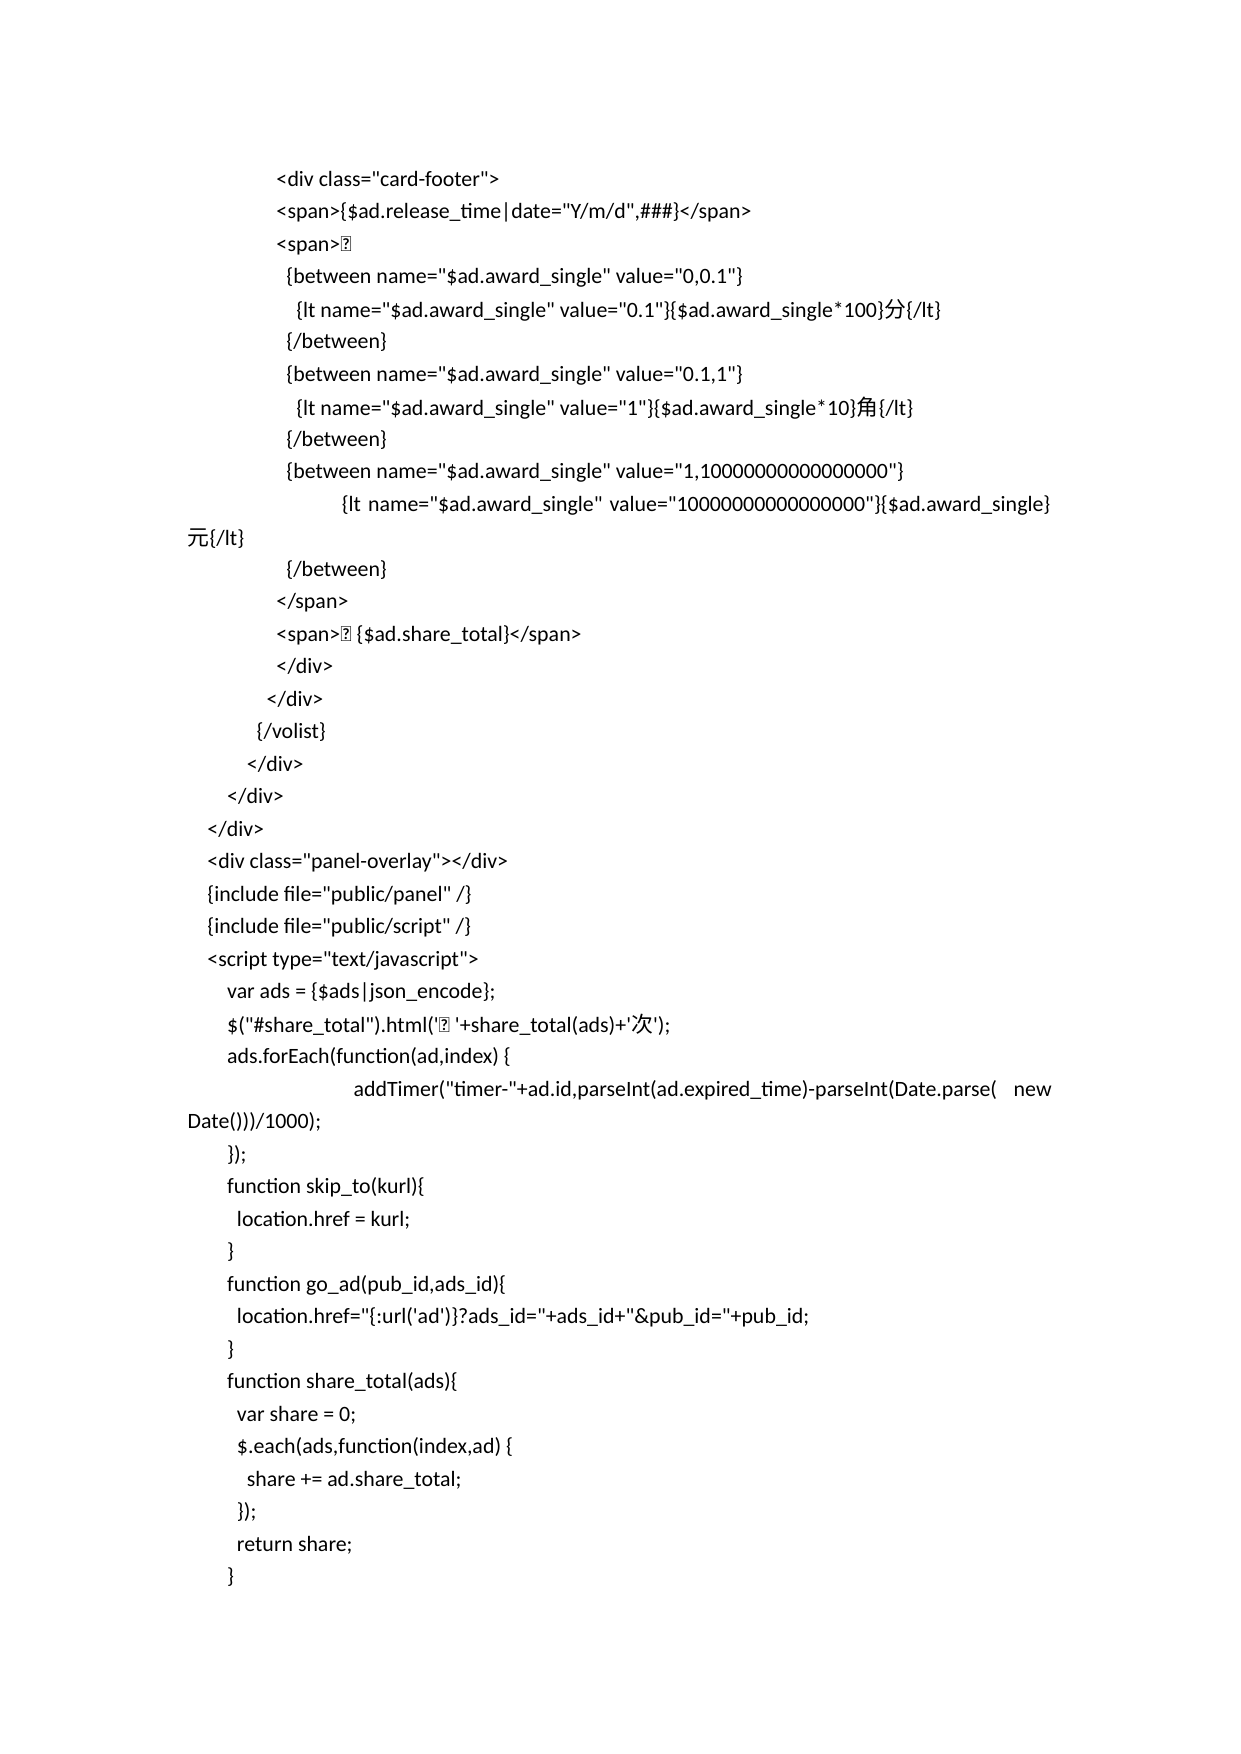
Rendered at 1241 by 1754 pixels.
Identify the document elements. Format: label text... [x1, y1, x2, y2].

list <span>🎁 [187, 227, 1053, 259]
list </div> [187, 779, 1053, 812]
list }); [187, 1494, 1053, 1527]
list <span>{$ad.release_time|date="Y/m/d",###}</span> [187, 194, 1053, 227]
list } [187, 1332, 1053, 1364]
list {include file="public/panel" /} [187, 877, 1053, 909]
list </div> [187, 682, 1053, 714]
list {lt name="$ad.award_single" value="1"}{$ad.award_single*10}角{/lt} [187, 389, 1053, 422]
list addTimer("timer-"+ad.id,parseInt(ad.expired_time)-parseInt(Date.parse( new Date()))/1000); [187, 1072, 1053, 1137]
list location.href = kurl; [187, 1202, 1053, 1234]
list </div> [187, 747, 1053, 779]
list location.href="{:url('ad')}?ads_id="+ads_id+"&pub_id="+pub_id; [187, 1299, 1053, 1332]
list {between name="$ad.award_single" value="0.1,1"} [187, 357, 1053, 389]
list $("#share_total").html('💭 '+share_total(ads)+'次'); [187, 1007, 1053, 1039]
list function go_ad(pub_id,ads_id){ [187, 1267, 1053, 1299]
list ads.forEach(function(ad,index) { [187, 1039, 1053, 1072]
list {lt name="$ad.award_single" value="0.1"}{$ad.award_single*100}分{/lt} [187, 292, 1053, 324]
list return share; [187, 1527, 1053, 1559]
list </div> [187, 812, 1053, 844]
list <div class="panel-overlay"></div> [187, 844, 1053, 877]
list </div> [187, 649, 1053, 682]
list {between name="$ad.award_single" value="1,10000000000000000"} [187, 454, 1053, 487]
list {/between} [187, 552, 1053, 584]
list function skip_to(kurl){ [187, 1169, 1053, 1202]
list <span>💭 {$ad.share_total}</span> [187, 617, 1053, 649]
list var ads = {$ads|json_encode}; [187, 974, 1053, 1007]
list {include file="public/script" /} [187, 909, 1053, 942]
list } [187, 1234, 1053, 1267]
list <script type="text/javascript"> [187, 942, 1053, 974]
list {lt name="$ad.award_single" value="10000000000000000"}{$ad.award_single}元{/lt} [187, 487, 1053, 552]
list } [187, 1559, 1053, 1592]
list </span> [187, 584, 1053, 617]
list var share = 0; [187, 1397, 1053, 1429]
list {/between} [187, 422, 1053, 454]
list <div class="card-footer"> [187, 162, 1053, 194]
list share += ad.share_total; [187, 1462, 1053, 1494]
list $.each(ads,function(index,ad) { [187, 1429, 1053, 1462]
list {/volist} [187, 714, 1053, 747]
list {between name="$ad.award_single" value="0,0.1"} [187, 259, 1053, 292]
list {/between} [187, 324, 1053, 357]
list }); [187, 1137, 1053, 1169]
list function share_total(ads){ [187, 1364, 1053, 1397]
